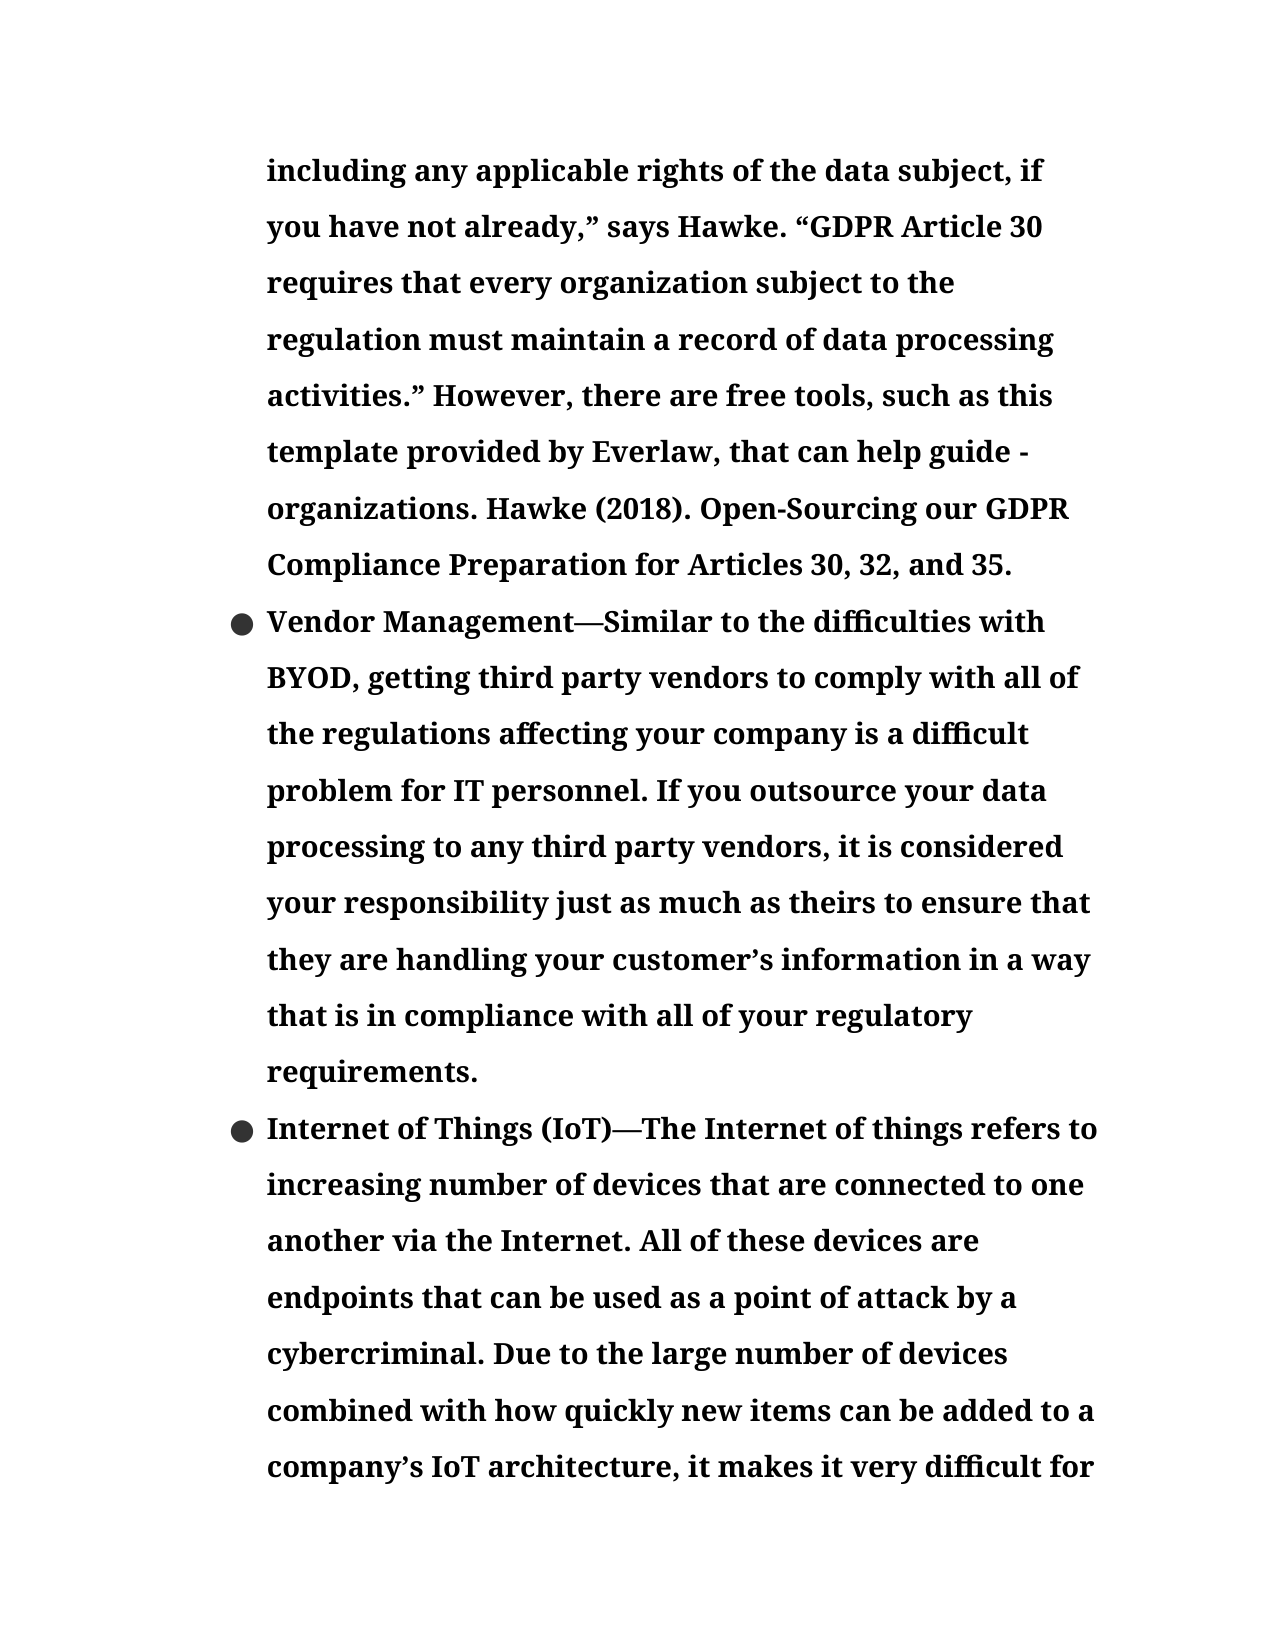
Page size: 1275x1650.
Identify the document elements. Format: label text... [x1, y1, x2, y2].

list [229, 150, 1102, 584]
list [229, 1108, 1102, 1486]
list Vendor Management—Similar to the difficulties with BYOD, getting third party vendors to comply with all of the regulations affecting your company is a difficult problem for IT personnel. If you outsource your data processing to any third party vendors, it is considered your responsibility just as much as theirs to ensure that they are handling your customer’s information in a way that is in compliance with all of your regulatory requirements. [229, 601, 1102, 1091]
